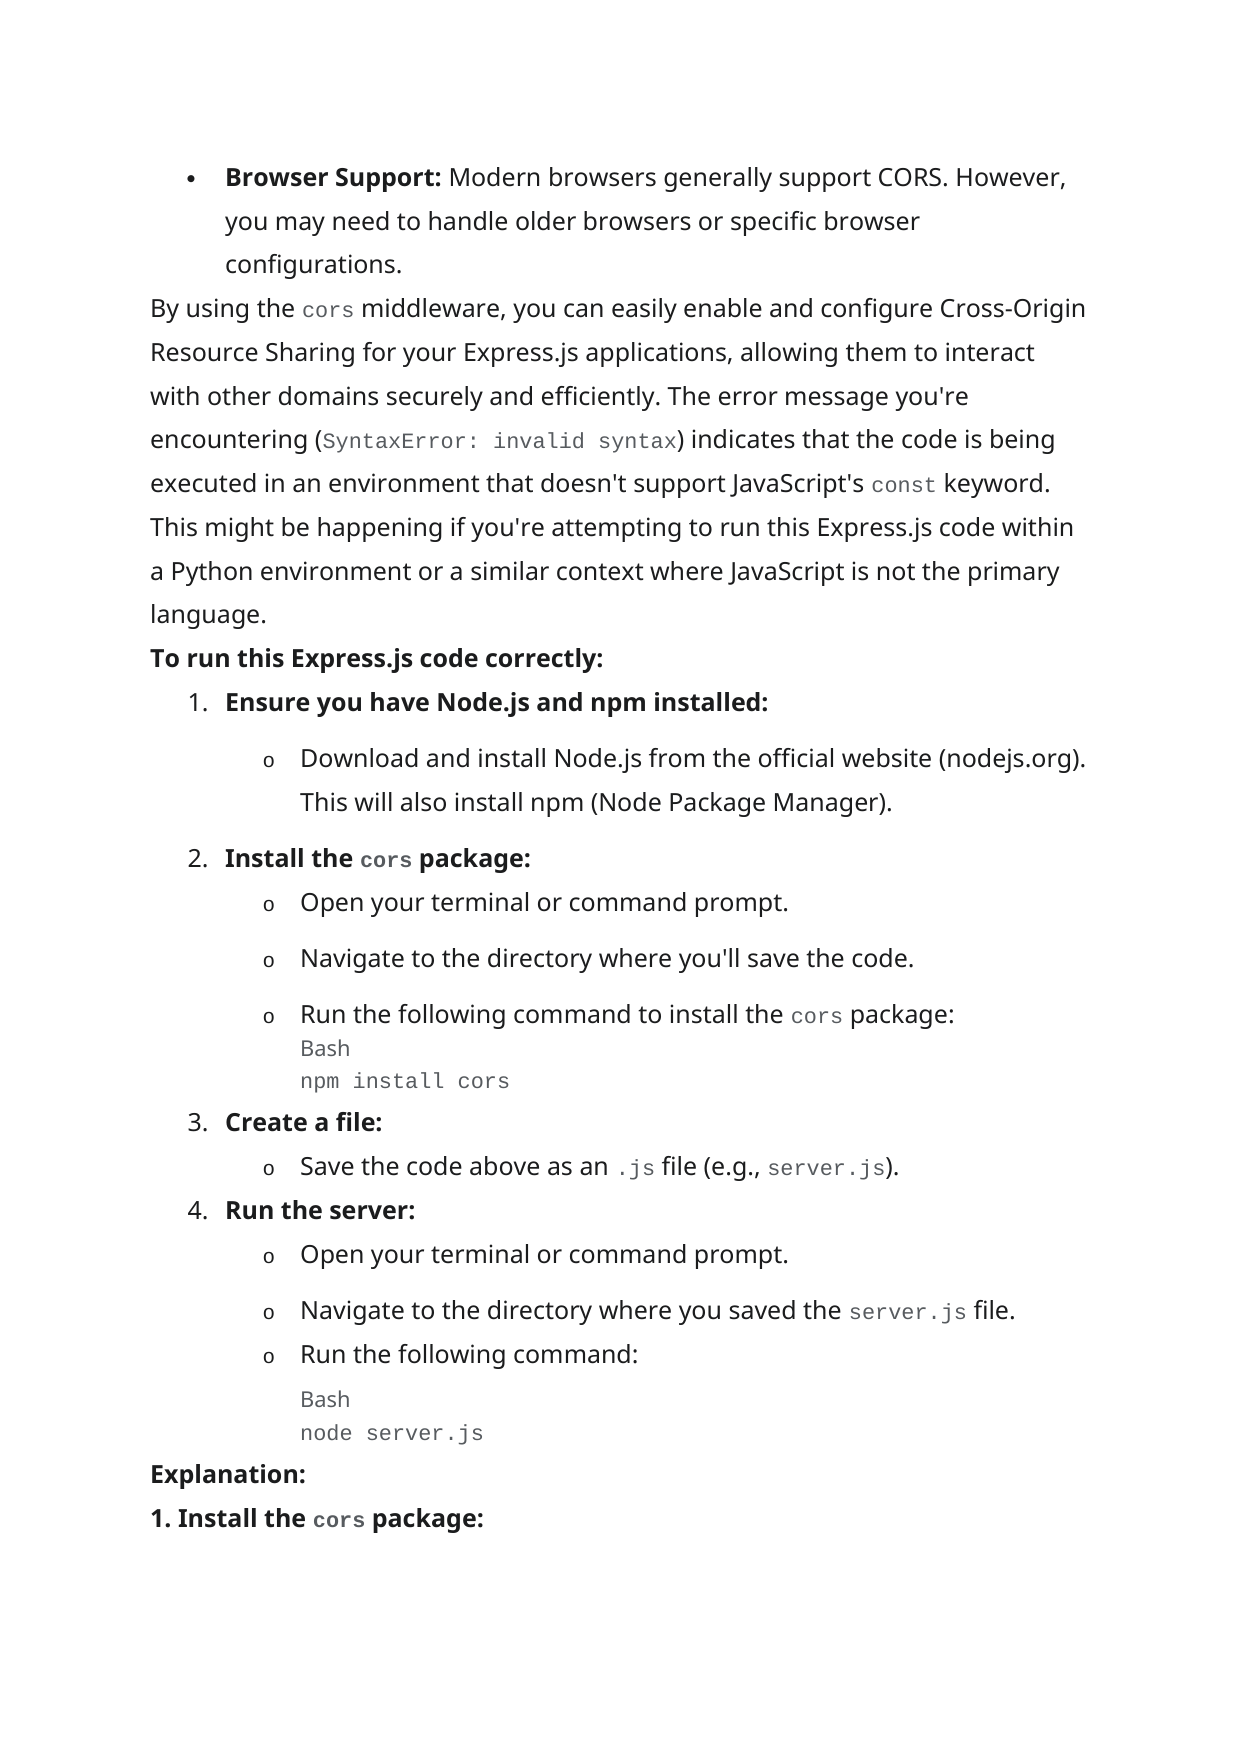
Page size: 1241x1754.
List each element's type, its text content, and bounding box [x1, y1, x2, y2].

list Save the code above as an .js file (e.g., server.js). [262, 1139, 1090, 1183]
list Run the server: [187, 1183, 1090, 1227]
list Browser Support: Modern browsers generally support CORS. However, you may need to handle older browsers or specific browser configurations. [187, 150, 1090, 281]
text Explanation: [150, 1447, 1090, 1491]
text Bash [300, 1031, 1090, 1062]
list Open your terminal or command prompt. [262, 1227, 1090, 1270]
list Run the following command to install the cors package: [262, 987, 1090, 1031]
text 1. Install the cors package: [150, 1491, 1090, 1534]
list Run the following command: [262, 1327, 1090, 1370]
list Navigate to the directory where you saved the server.js file. [262, 1283, 1090, 1327]
list Create a file: [187, 1095, 1090, 1139]
text node server.js [300, 1414, 1090, 1447]
text To run this Express.js code correctly: [150, 631, 1090, 675]
list Open your terminal or command prompt. [262, 875, 1090, 919]
list Install the cors package: [187, 831, 1090, 875]
list Ensure you have Node.js and npm installed: [187, 675, 1090, 719]
text npm install cors [300, 1062, 1090, 1095]
list Navigate to the directory where you'll save the code. [262, 931, 1090, 975]
list Download and install Node.js from the official website (nodejs.org). This will also install npm (Node Package Manager). [262, 731, 1090, 819]
text Bash [300, 1383, 1090, 1414]
text By using the cors middleware, you can easily enable and configure Cross-Origin Resource Sharing for your Express.js applications, allowing them to interact with other domains securely and efficiently. The error message you're encountering (SyntaxError: invalid syntax) indicates that the code is being executed in an environment that doesn't support JavaScript's const keyword. This might be happening if you're attempting to run this Express.js code within a Python environment or a similar context where JavaScript is not the primary language. [150, 281, 1090, 631]
